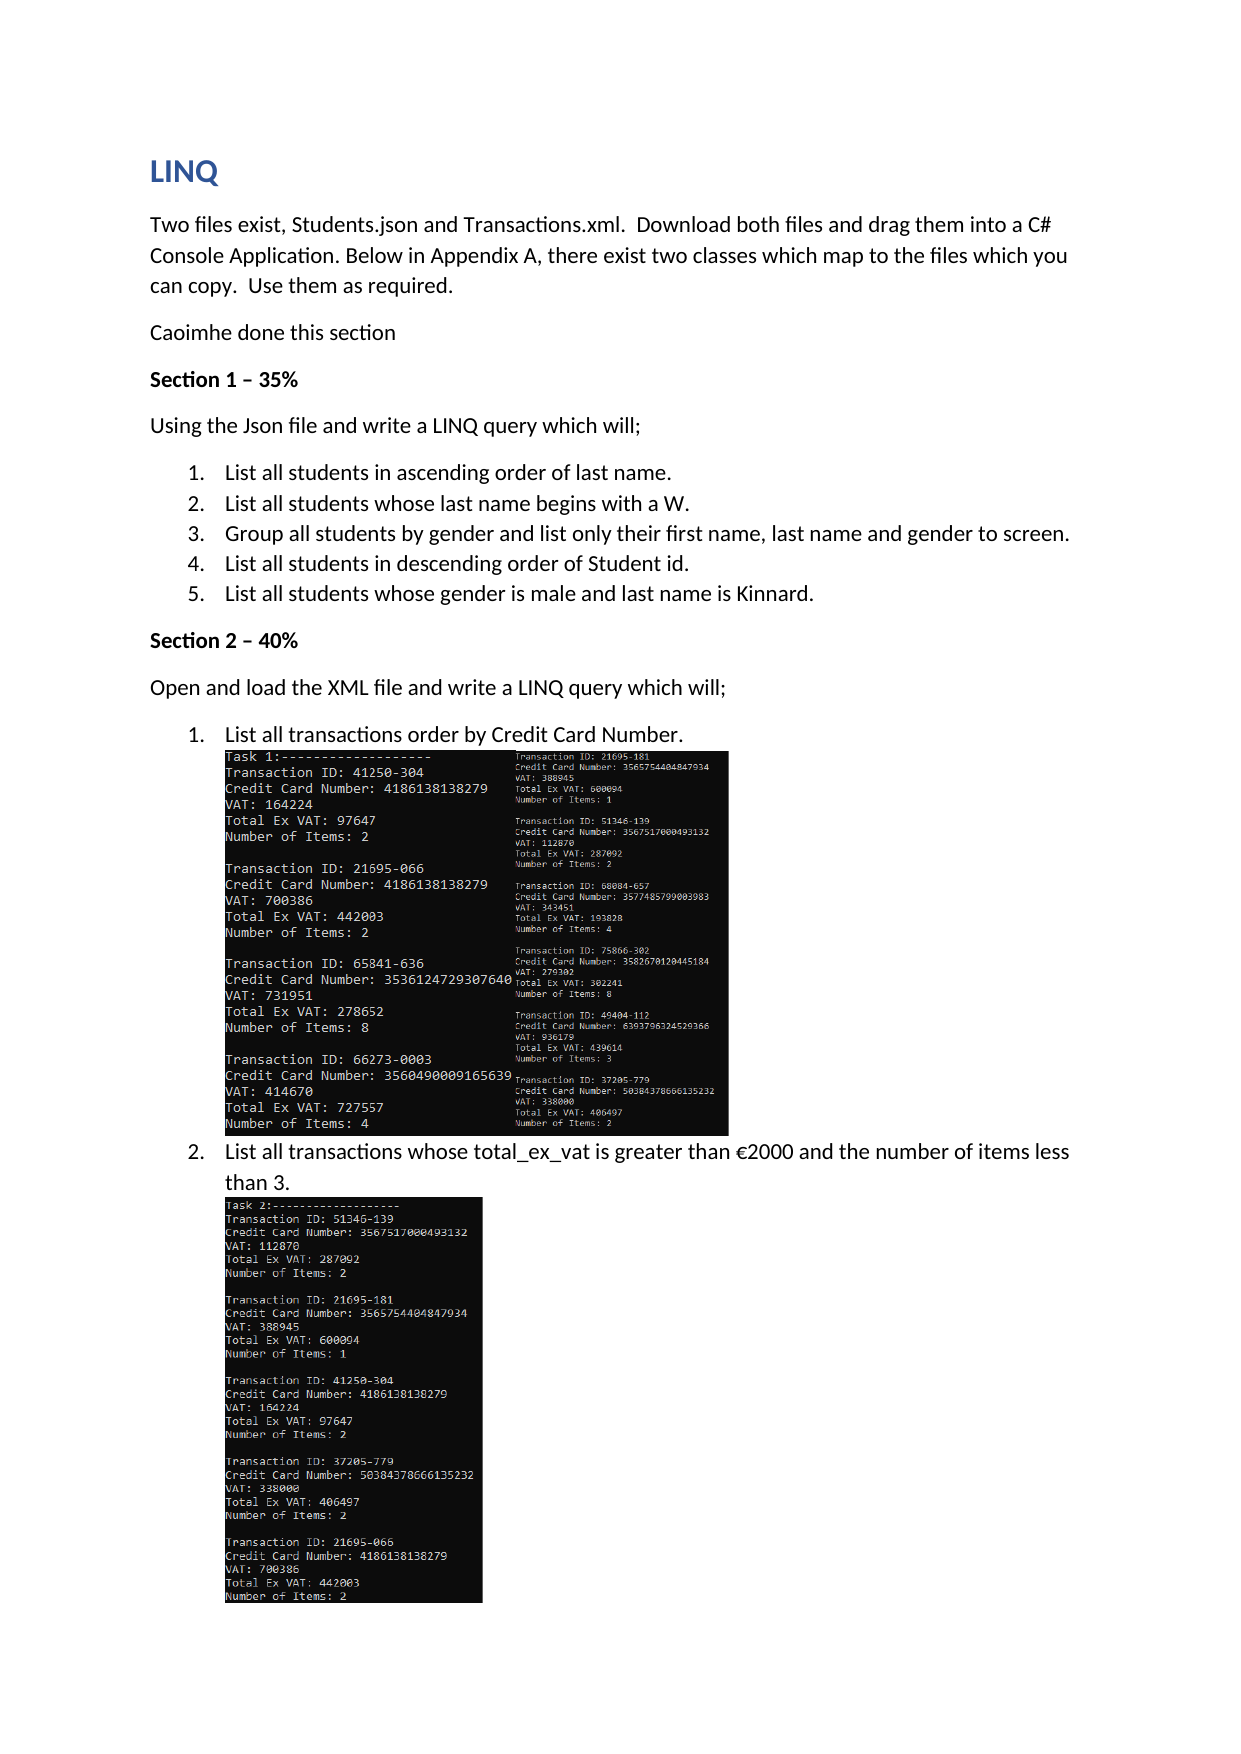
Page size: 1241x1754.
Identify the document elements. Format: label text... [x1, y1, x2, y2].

text Open and load the XML file and write a LINQ query which will; [150, 673, 1090, 701]
text Two files exist, Students.json and Transactions.xml. Download both files and drag them into a C# Console Application. Below in Appendix A, there exist two classes which map to the files which you can copy. Use them as required. [150, 211, 1090, 299]
picture [225, 1197, 483, 1603]
text Section 2 – 40% [150, 626, 1090, 654]
text LINQ [150, 150, 1090, 191]
list Group all students by gender and list only their first name, last name and gender to screen. [187, 519, 1090, 547]
list List all students whose last name begins with a W. [187, 489, 1090, 517]
text Using the Json file and write a LINQ query which will; [150, 412, 1090, 440]
picture [225, 750, 729, 1136]
list List all students whose gender is male and last name is Kinnard. [187, 579, 1090, 607]
list List all students in descending order of Student id. [187, 549, 1090, 577]
list List all transactions whose total_ex_vat is greater than €2000 and the number of items less than 3. [187, 1137, 1090, 1602]
text Caoimhe done this section [150, 318, 1090, 346]
list List all students in ascending order of last name. [187, 458, 1090, 487]
text Section 1 – 35% [150, 365, 1090, 393]
